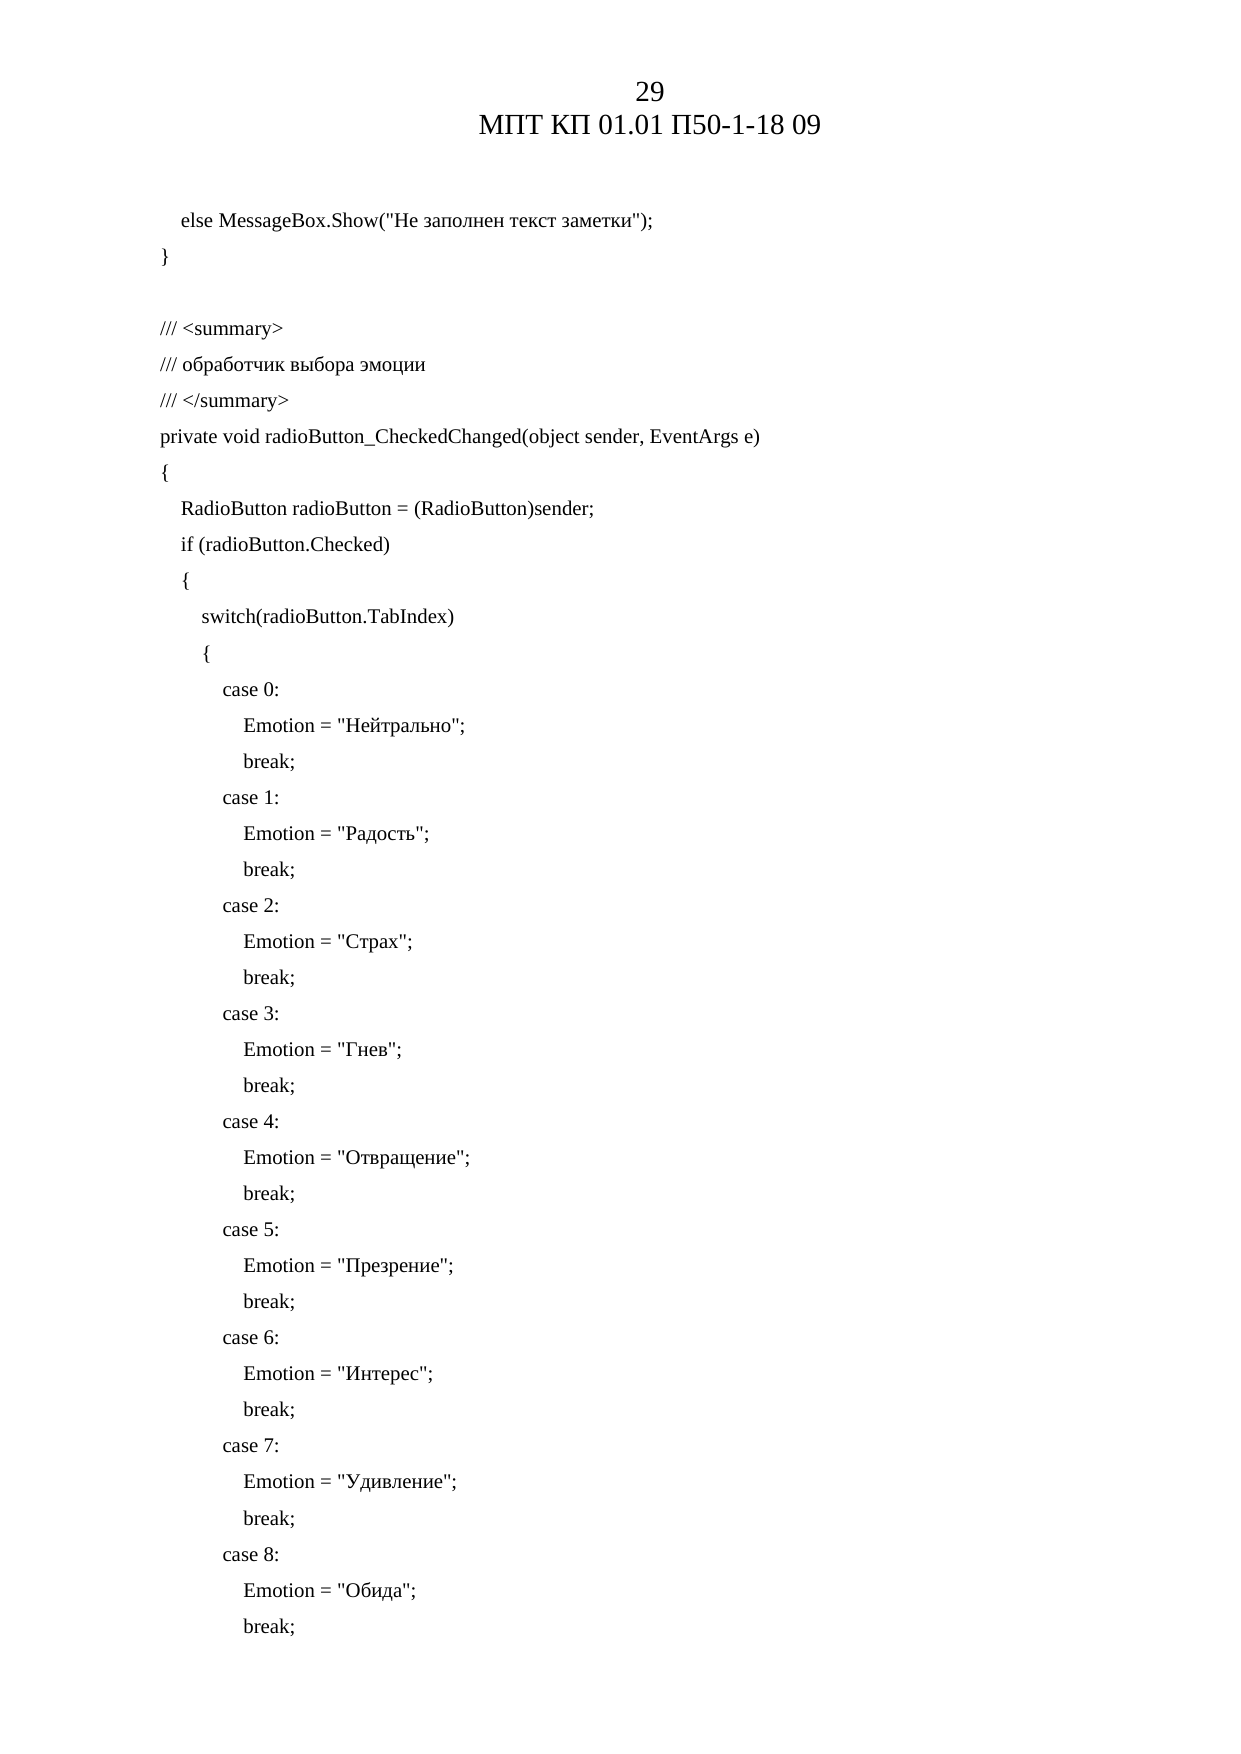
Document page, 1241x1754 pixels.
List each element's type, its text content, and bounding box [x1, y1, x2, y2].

text break; [118, 1289, 1181, 1313]
text break; [118, 857, 1181, 881]
text if (radioButton.Checked) [118, 532, 1181, 556]
text Emotion = "Отвращение"; [118, 1145, 1181, 1169]
text case 1: [118, 784, 1181, 809]
text break; [118, 965, 1181, 989]
text break; [118, 1397, 1181, 1421]
text RadioButton radioButton = (RadioButton)sender; [118, 496, 1181, 520]
text case 5: [118, 1217, 1181, 1241]
text } [118, 244, 1181, 268]
text break; [118, 1613, 1181, 1638]
text case 6: [118, 1325, 1181, 1349]
text Emotion = "Обида"; [118, 1577, 1181, 1602]
text Emotion = "Интерес"; [118, 1361, 1181, 1385]
text case 2: [118, 893, 1181, 917]
text case 7: [118, 1433, 1181, 1457]
text case 4: [118, 1109, 1181, 1133]
text break; [118, 1181, 1181, 1205]
text break; [118, 748, 1181, 773]
text break; [118, 1505, 1181, 1529]
text break; [118, 1073, 1181, 1097]
text /// обработчик выбора эмоции [118, 352, 1181, 376]
text Emotion = "Радость"; [118, 821, 1181, 845]
text { [118, 640, 1181, 664]
text Emotion = "Презрение"; [118, 1253, 1181, 1277]
text /// <summary> [118, 316, 1181, 340]
text /// </summary> [118, 388, 1181, 412]
text { [118, 568, 1181, 592]
text { [118, 460, 1181, 484]
text Emotion = "Удивление"; [118, 1469, 1181, 1493]
text else MessageBox.Show("Не заполнен текст заметки"); [118, 208, 1181, 232]
text case 3: [118, 1001, 1181, 1025]
text Emotion = "Гнев"; [118, 1037, 1181, 1061]
text case 8: [118, 1541, 1181, 1566]
text Emotion = "Нейтрально"; [118, 712, 1181, 737]
text case 0: [118, 676, 1181, 701]
text Emotion = "Страх"; [118, 929, 1181, 953]
text switch(radioButton.TabIndex) [118, 604, 1181, 628]
text private void radioButton_CheckedChanged(object sender, EventArgs e) [118, 424, 1181, 448]
